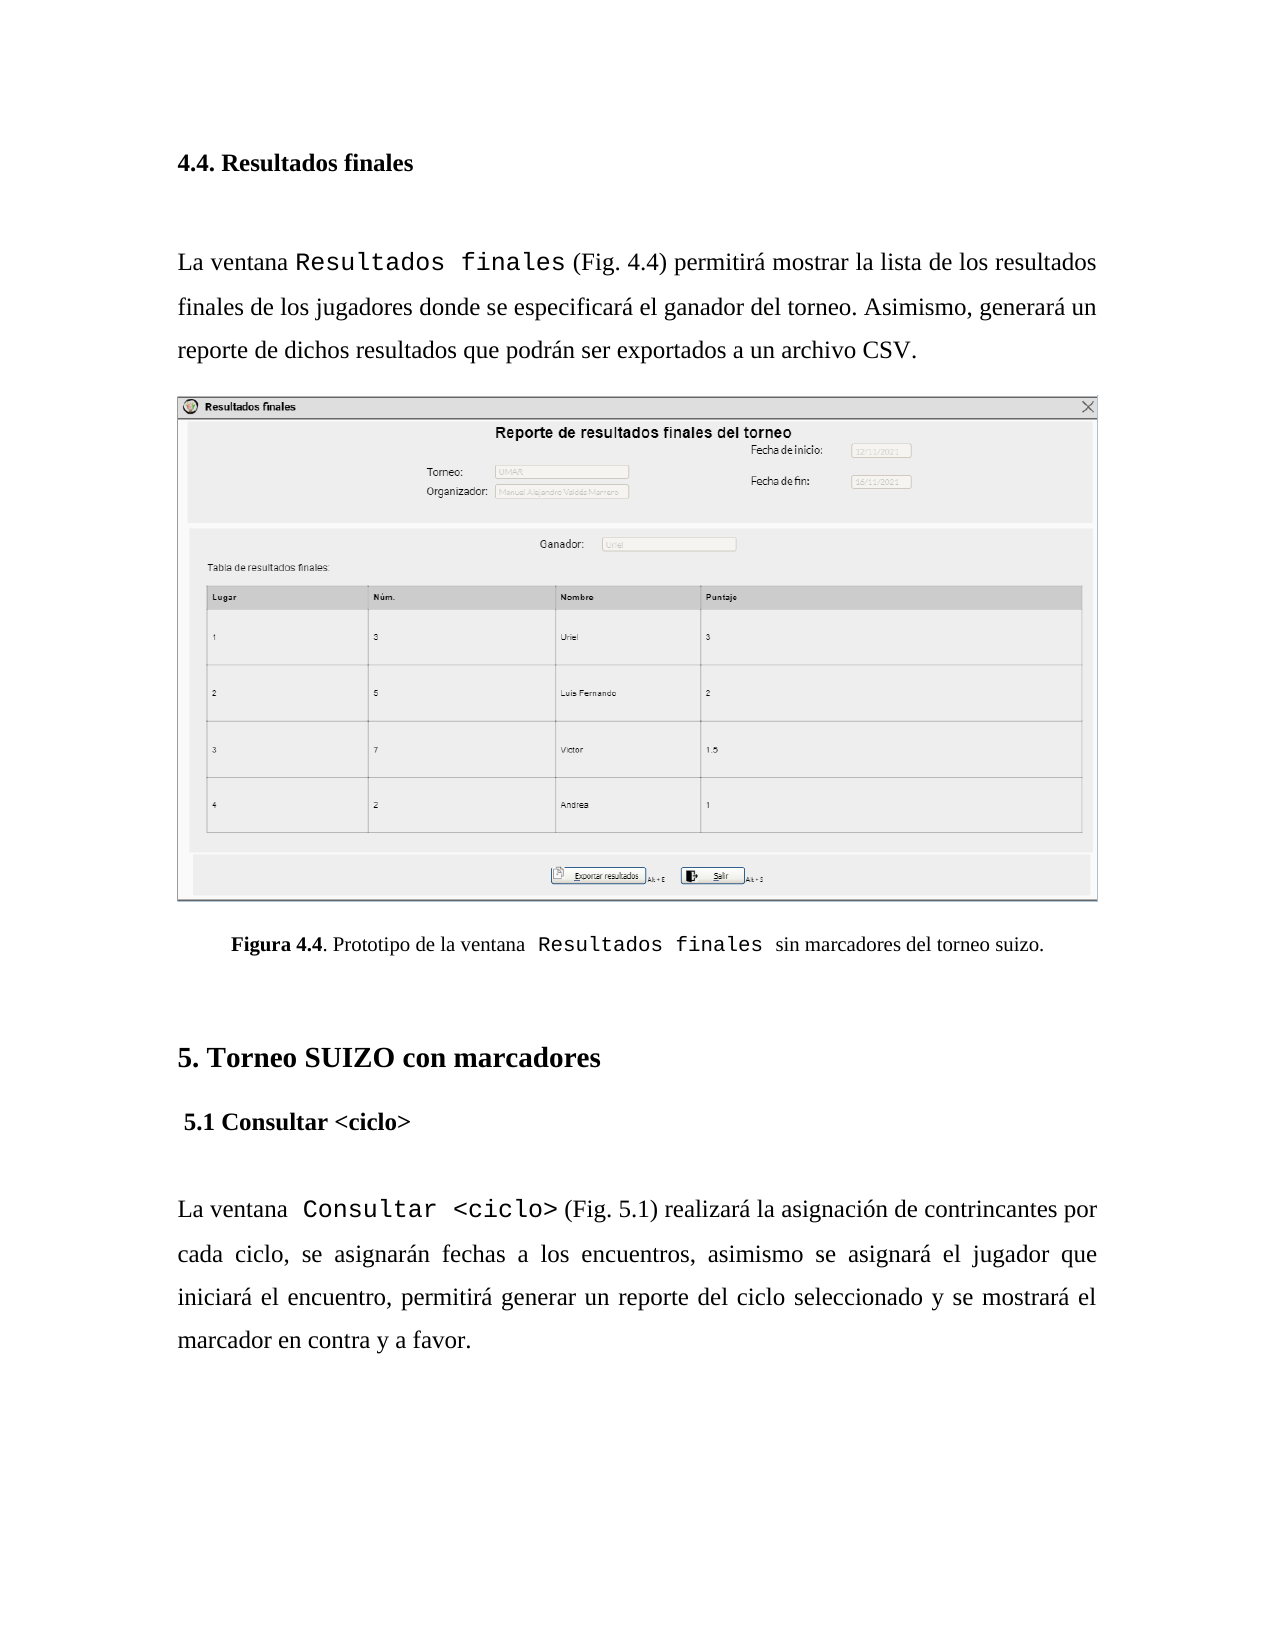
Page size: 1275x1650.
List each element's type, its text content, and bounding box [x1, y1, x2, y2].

text 5.1 Consultar <ciclo> [177, 1107, 1098, 1136]
text La ventana Resultados finales (Fig. 4.4) permitirá mostrar la lista de los resultados finales de los jugadores donde se especificará el ganador del torneo. Asimismo, generará un reporte de dichos resultados que podrán ser exportados a un archivo CSV. [177, 247, 1098, 364]
text 5. Torneo SUIZO con marcadores [177, 1040, 1098, 1074]
picture [177, 395, 1098, 902]
text Figura 4.4. Prototipo de la ventana Resultados finales sin marcadores del torneo suizo. [177, 932, 1098, 957]
text 4.4. Resultados finales [177, 148, 1098, 176]
text La ventana Consultar <ciclo> (Fig. 5.1) realizará la asignación de contrincantes por cada ciclo, se asignarán fechas a los encuentros, asimismo se asignará el jugador que iniciará el encuentro, permitirá generar un reporte del ciclo seleccionado y se mostrará el marcador en contra y a favor. [177, 1194, 1098, 1354]
